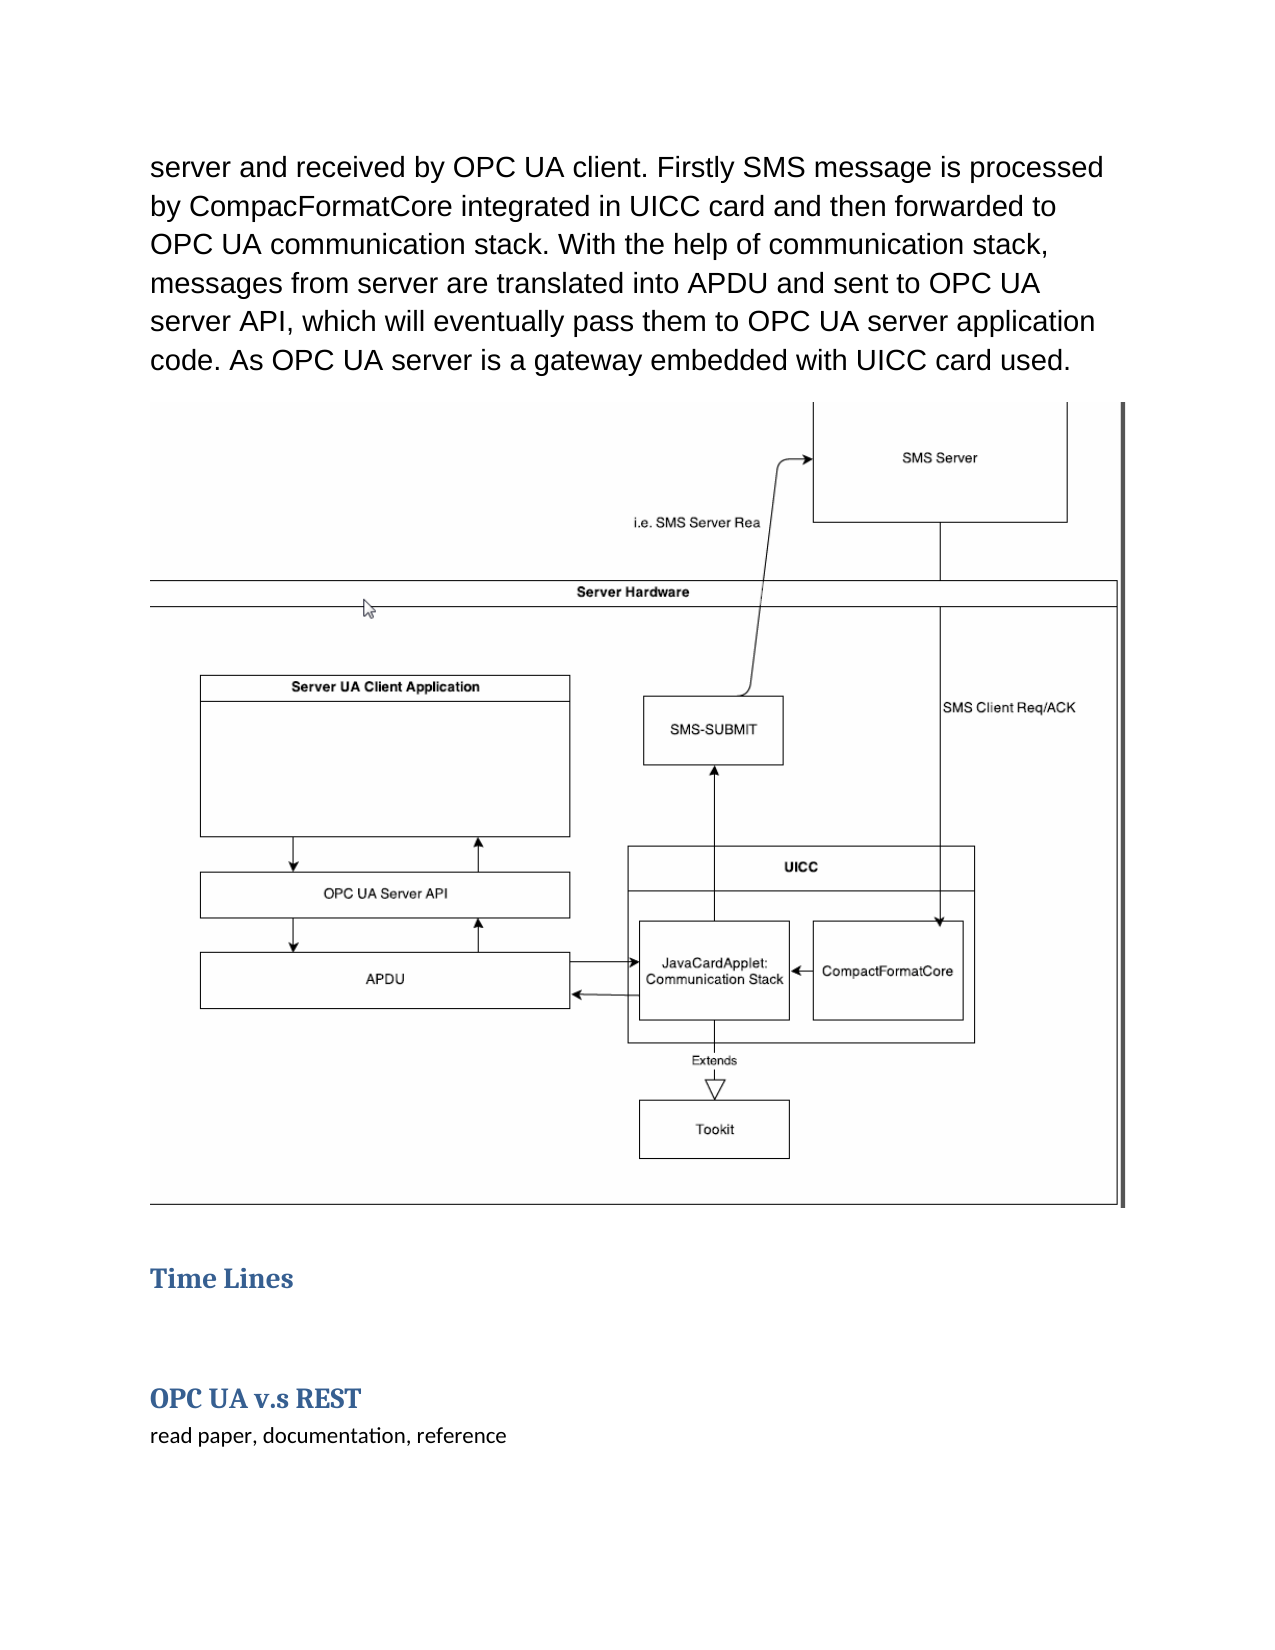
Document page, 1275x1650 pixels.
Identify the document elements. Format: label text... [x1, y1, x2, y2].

subtitle OPC UA v.s REST [150, 1382, 1125, 1416]
picture [150, 402, 1125, 1208]
text read paper, documentation, reference [150, 1421, 1125, 1449]
subtitle Time Lines [150, 1262, 1125, 1295]
